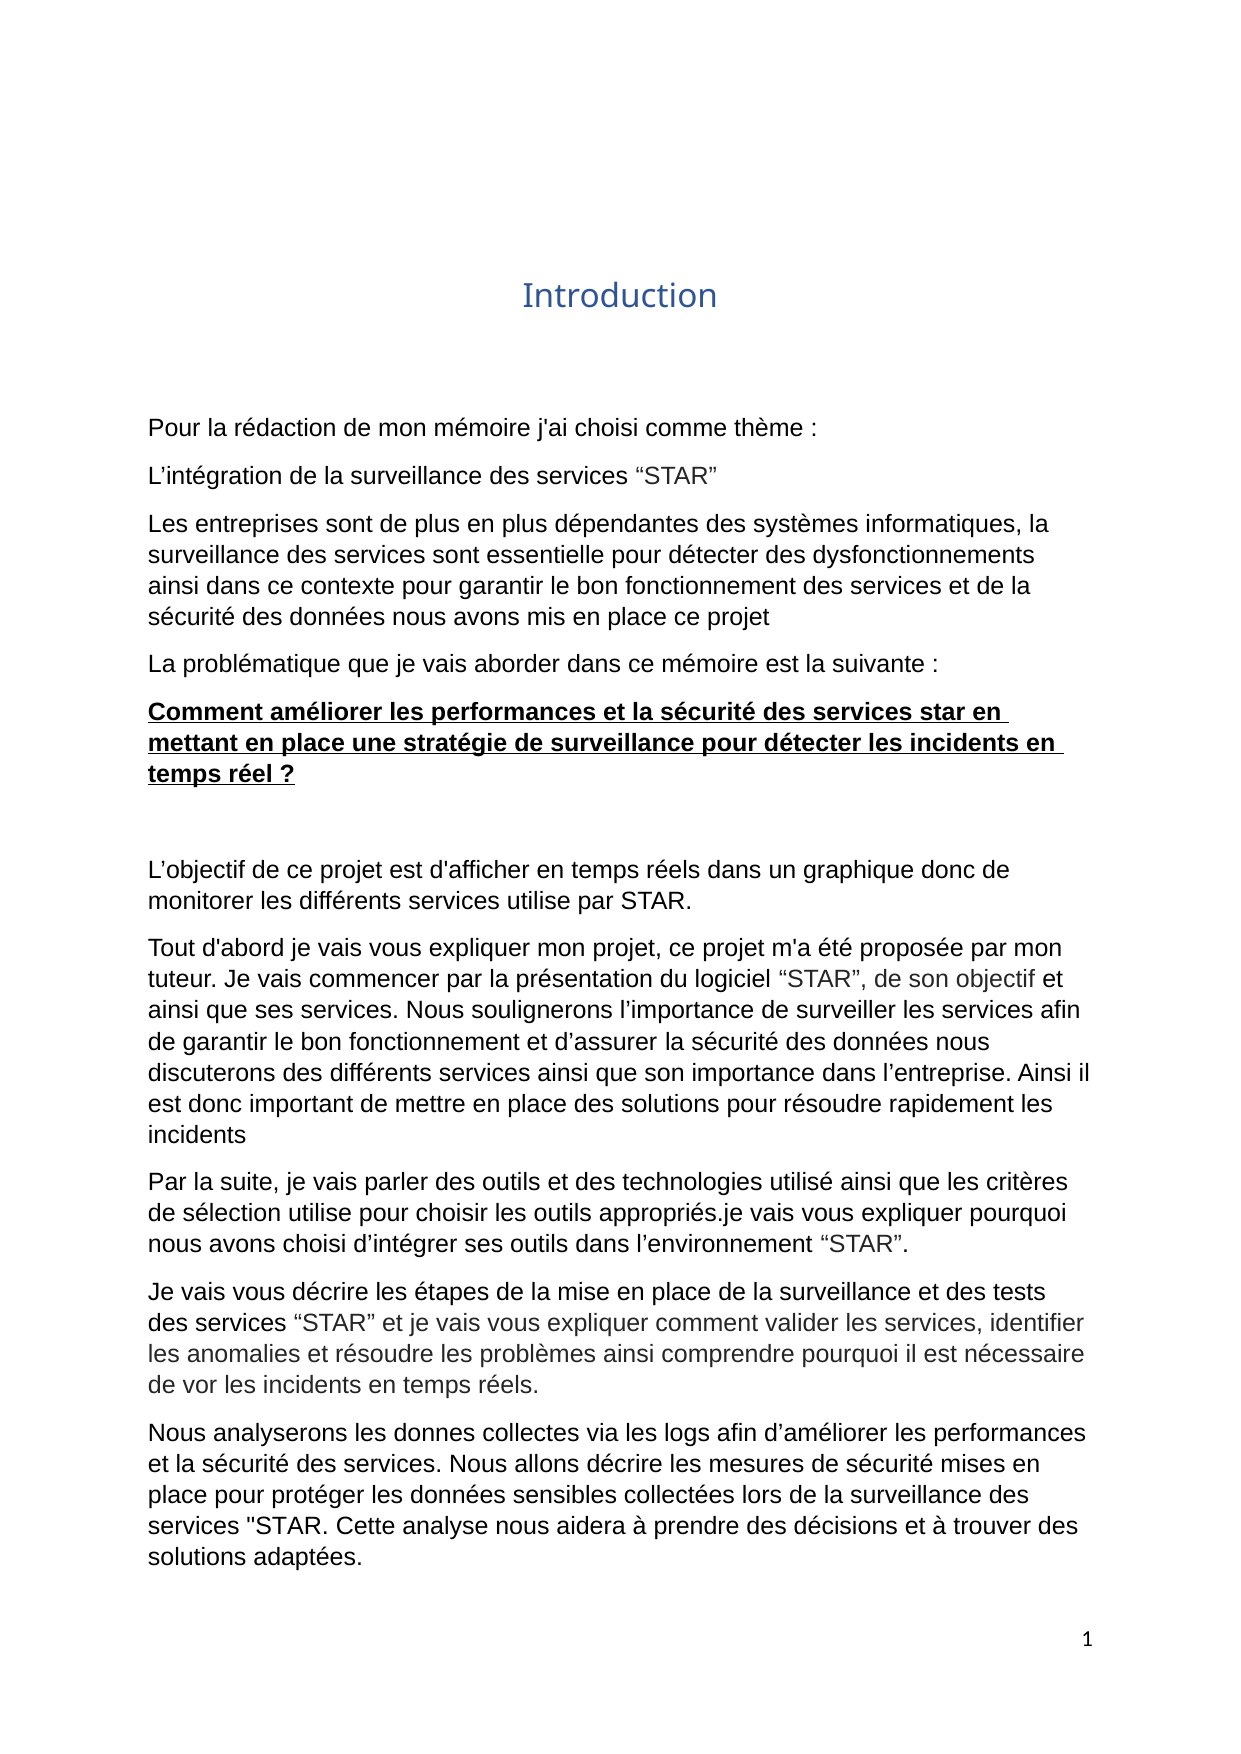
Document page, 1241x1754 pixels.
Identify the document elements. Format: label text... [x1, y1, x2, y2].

text Pour la rédaction de mon mémoire j'ai choisi comme thème : [148, 413, 1093, 442]
text Par la suite, je vais parler des outils et des technologies utilisé ainsi que les critères de sélection utilise pour choisir les outils appropriés.je vais vous expliquer pourquoi nous avons choisi d’intégrer ses outils dans l’environnement “STAR”. [148, 1167, 1093, 1258]
subtitle Introduction [148, 272, 1093, 318]
text La problématique que je vais aborder dans ce mémoire est la suivante : [148, 649, 1093, 678]
text Nous analyserons les donnes collectes via les logs afin d’améliorer les performances et la sécurité des services. Nous allons décrire les mesures de sécurité mises en place pour protéger les données sensibles collectées lors de la surveillance des services "STAR. Cette analyse nous aidera à prendre des décisions et à trouver des solutions adaptées. [148, 1418, 1093, 1571]
text Comment améliorer les performances et la sécurité des services star en mettant en place une stratégie de surveillance pour détecter les incidents en temps réel ? [148, 697, 1093, 788]
text L’intégration de la surveillance des services “STAR” [148, 461, 1093, 489]
text Tout d'abord je vais vous expliquer mon projet, ce projet m'a été proposée par mon tuteur. Je vais commencer par la présentation du logiciel “STAR”, de son objectif et ainsi que ses services. Nous soulignerons l’importance de surveiller les services afin de garantir le bon fonctionnement et d’assurer la sécurité des données nous discuterons des différents services ainsi que son importance dans l’entreprise. Ainsi il est donc important de mettre en place des solutions pour résoudre rapidement les incidents [148, 933, 1093, 1148]
text L’objectif de ce projet est d'afficher en temps réels dans un graphique donc de monitorer les différents services utilise par STAR. [148, 854, 1093, 914]
text Les entreprises sont de plus en plus dépendantes des systèmes informatiques, la surveillance des services sont essentielle pour détecter des dysfonctionnements ainsi dans ce contexte pour garantir le bon fonctionnement des services et de la sécurité des données nous avons mis en place ce projet [148, 508, 1093, 630]
text Je vais vous décrire les étapes de la mise en place de la surveillance et des tests des services “STAR” et je vais vous expliquer comment valider les services, identifier les anomalies et résoudre les problèmes ainsi comprendre pourquoi il est nécessaire de vor les incidents en temps réels. [148, 1277, 1093, 1399]
